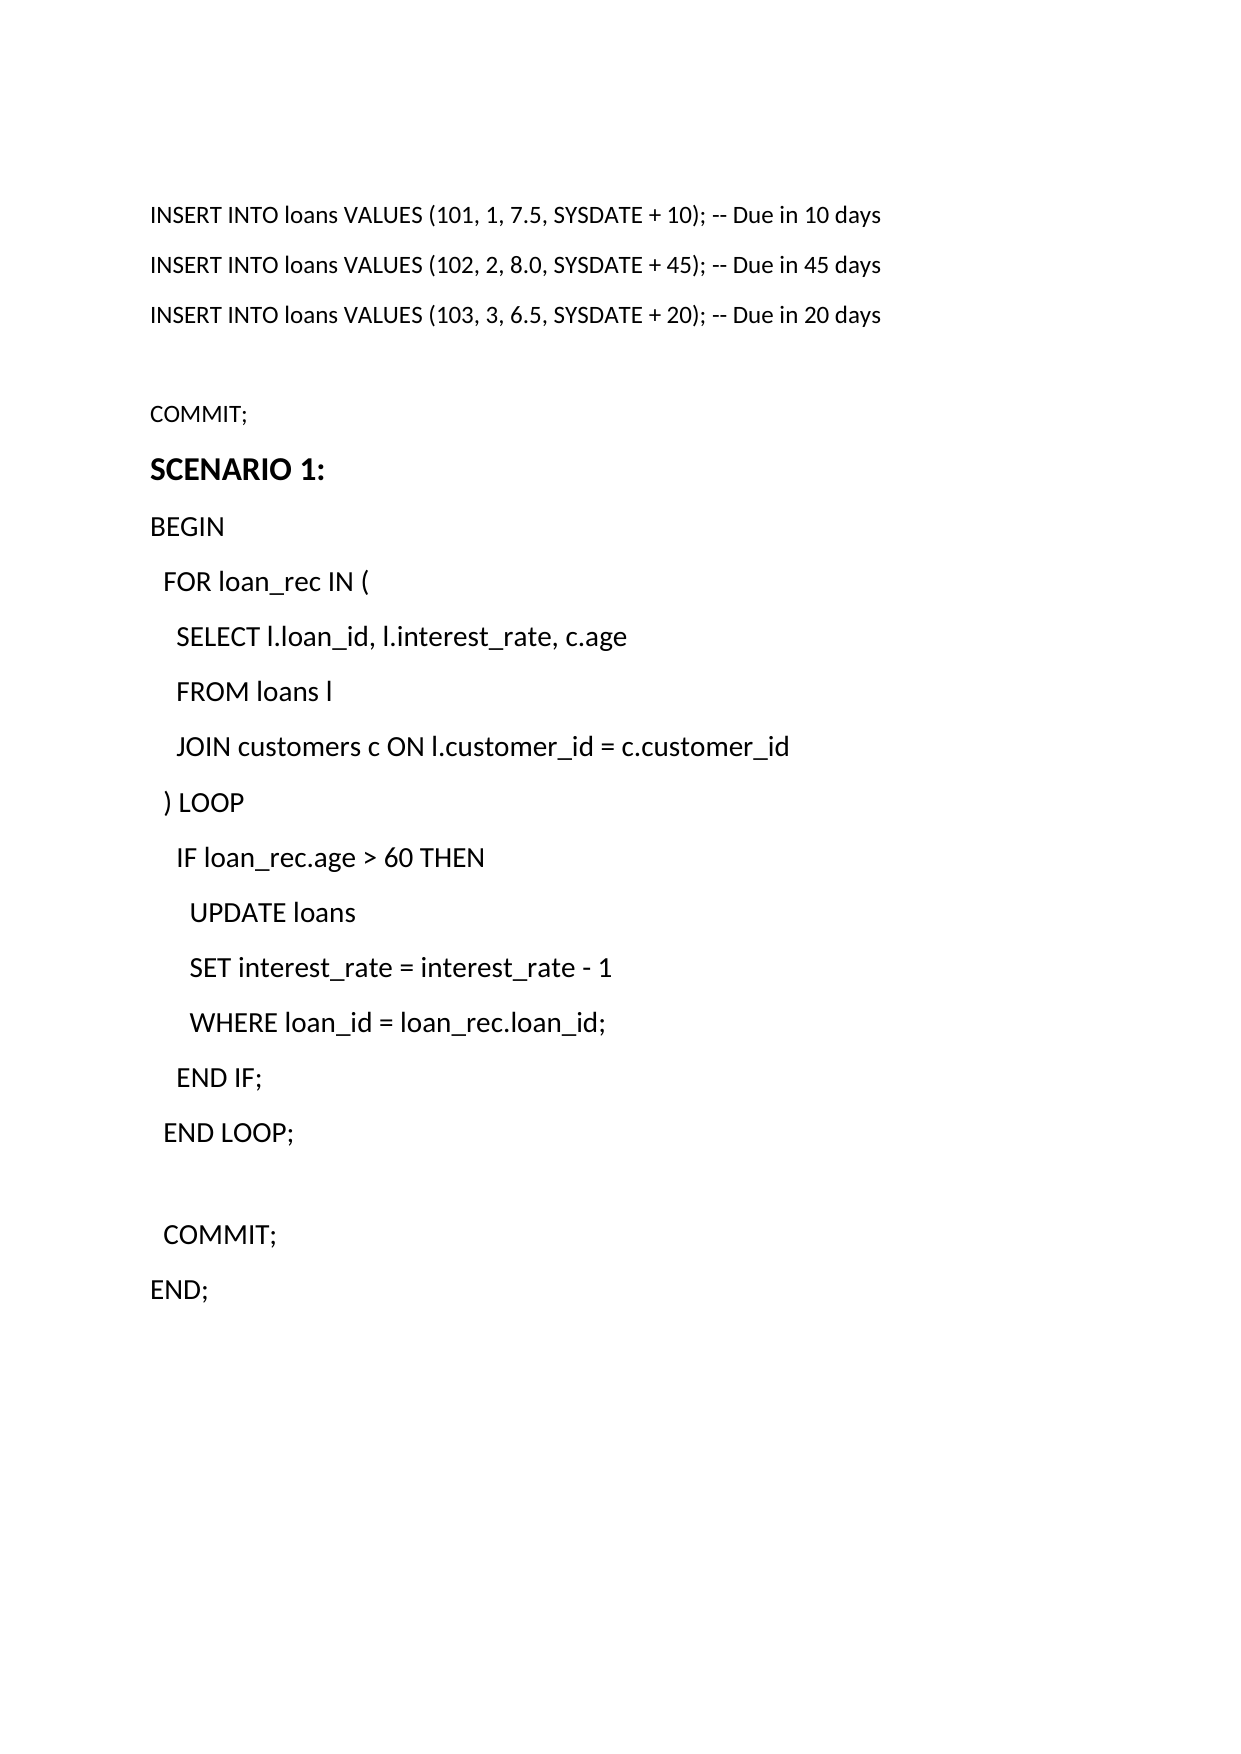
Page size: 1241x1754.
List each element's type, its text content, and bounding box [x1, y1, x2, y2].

text SELECT l.loan_id, l.interest_rate, c.age [150, 618, 1090, 654]
text FOR loan_rec IN ( [150, 563, 1090, 599]
text END LOOP; [150, 1114, 1090, 1150]
text COMMIT; [150, 1216, 1090, 1252]
text INSERT INTO loans VALUES (103, 3, 6.5, SYSDATE + 20); -- Due in 20 days [150, 299, 1090, 329]
text SET interest_rate = interest_rate - 1 [150, 949, 1090, 984]
text COMMIT; [150, 398, 1090, 428]
text IF loan_rec.age > 60 THEN [150, 839, 1090, 874]
text FROM loans l [150, 673, 1090, 709]
text JOIN customers c ON l.customer_id = c.customer_id [150, 728, 1090, 764]
text WHERE loan_id = loan_rec.loan_id; [150, 1004, 1090, 1040]
text UPDATE loans [150, 894, 1090, 929]
text INSERT INTO loans VALUES (102, 2, 8.0, SYSDATE + 45); -- Due in 45 days [150, 249, 1090, 280]
text BEGIN [150, 508, 1090, 544]
text END IF; [150, 1059, 1090, 1095]
text END; [150, 1271, 1090, 1307]
text ) LOOP [150, 784, 1090, 819]
text INSERT INTO loans VALUES (101, 1, 7.5, SYSDATE + 10); -- Due in 10 days [150, 199, 1090, 230]
text SCENARIO 1: [150, 447, 1090, 488]
